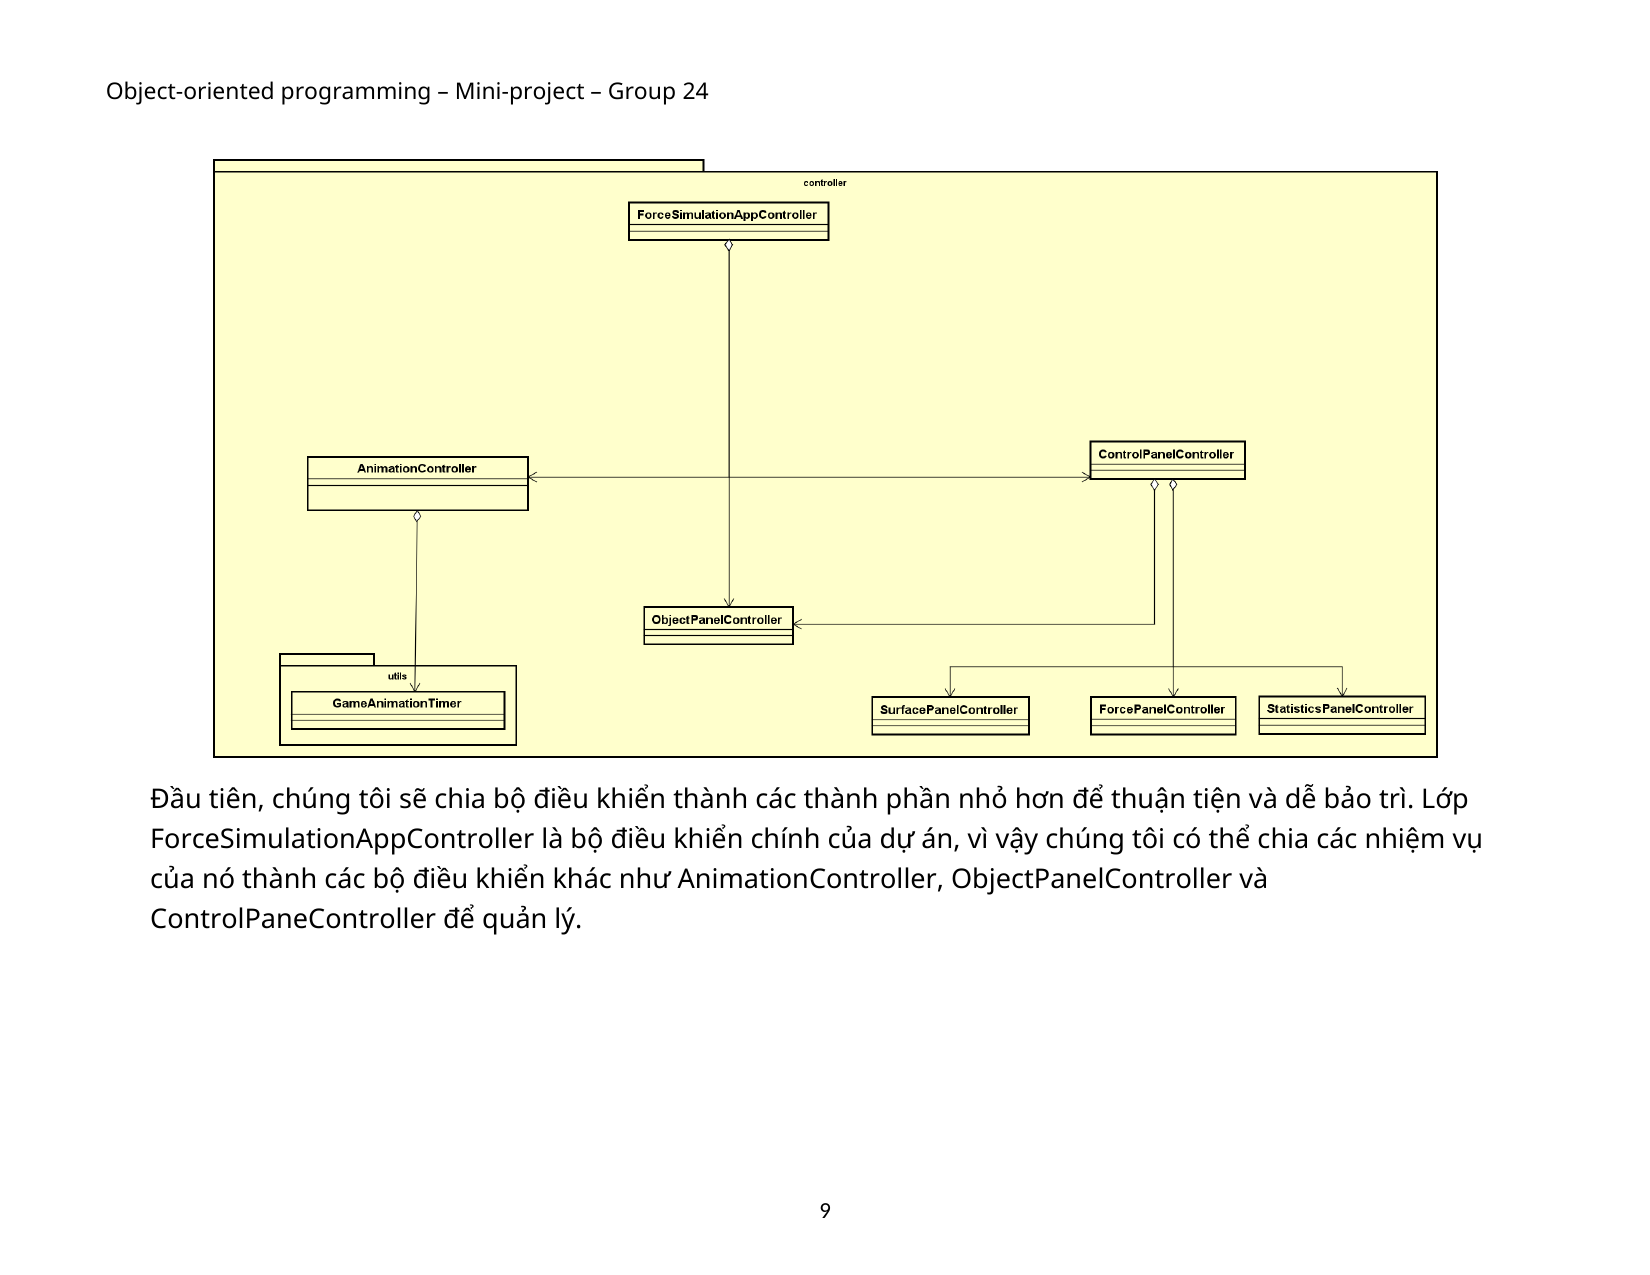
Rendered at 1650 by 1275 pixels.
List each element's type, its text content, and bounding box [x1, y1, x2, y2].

text Đầu tiên, chúng tôi sẽ chia bộ điều khiển thành các thành phần nhỏ hơn để thuận tiện và dễ bảo trì. Lớp ForceSimulationAppController là bộ điều khiển chính của dự án, vì vậy chúng tôi có thể chia các nhiệm vụ của nó thành các bộ điều khiển khác như AnimationController, ObjectPanelController và ControlPaneController để quản lý. [150, 780, 1500, 936]
picture [208, 150, 1442, 762]
